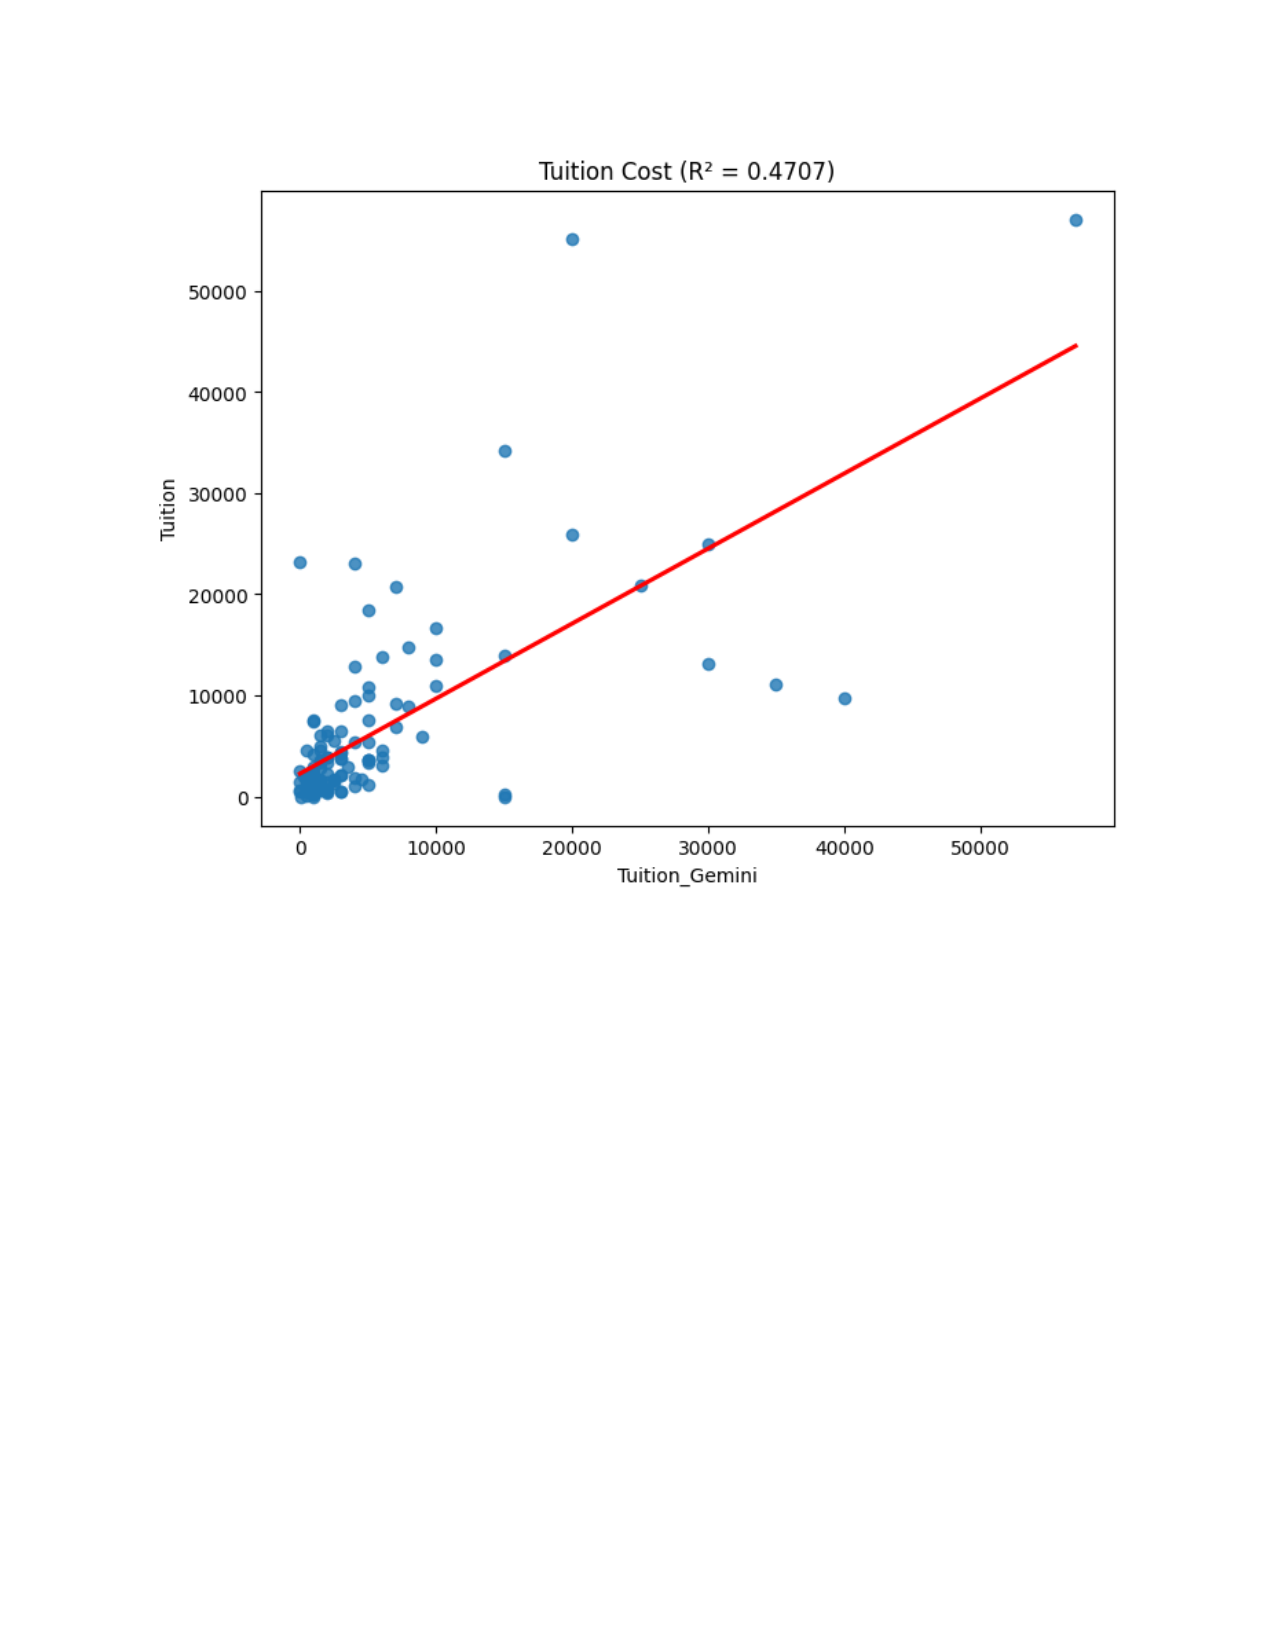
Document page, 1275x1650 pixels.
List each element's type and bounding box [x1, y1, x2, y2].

picture [147, 147, 1128, 899]
